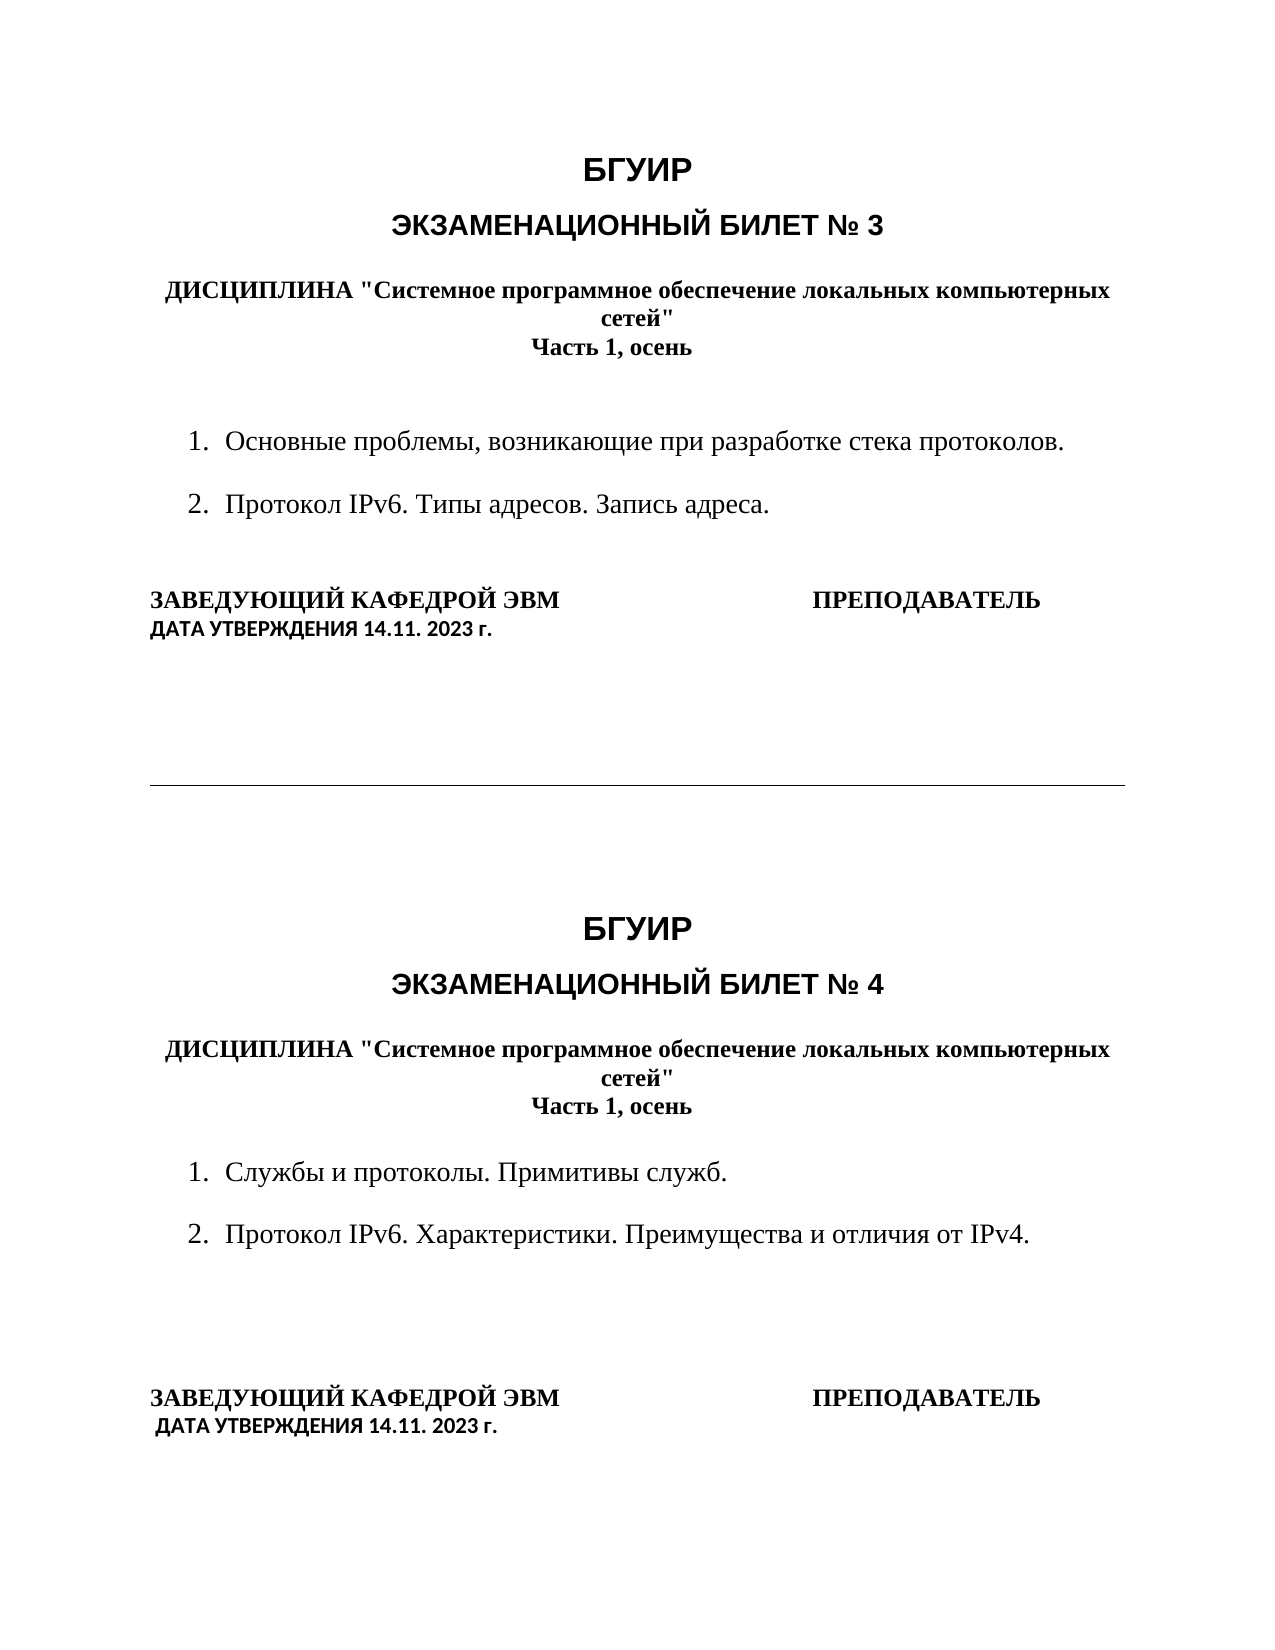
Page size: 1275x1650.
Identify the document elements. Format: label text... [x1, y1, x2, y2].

subtitle ЗАВЕДУЮЩИЙ КАФЕДРОЙ ЭВМ ПРЕПОДАВАТЕЛЬ [150, 585, 1125, 614]
text ДИСЦИПЛИНА "Системное программное обеспечение локальных компьютерных сетей" [150, 275, 1125, 332]
text ЭКЗАМЕНАЦИОННЫЙ БИЛЕТ № 3 [150, 208, 1125, 241]
list Службы и протоколы. Примитивы служб. [187, 1154, 1125, 1187]
text ДАТА УТВЕРЖДЕНИЯ 14.11. 2023 г. [150, 1412, 1125, 1439]
list Основные проблемы, возникающие при разработке стека протоколов. [187, 423, 1125, 457]
text ДАТА УТВЕРЖДЕНИЯ 14.11. 2023 г. [150, 614, 1125, 642]
text БГУИР [150, 909, 1125, 948]
text ДИСЦИПЛИНА "Системное программное обеспечение локальных компьютерных сетей" [150, 1034, 1125, 1091]
text Часть 1, осень [150, 1091, 1125, 1120]
list Протокол IPv6. Характеристики. Преимущества и отличия от IPv4. [187, 1216, 1125, 1250]
text БГУИР [150, 150, 1125, 188]
text ЭКЗАМЕНАЦИОННЫЙ БИЛЕТ № 4 [150, 967, 1125, 1000]
subtitle ЗАВЕДУЮЩИЙ КАФЕДРОЙ ЭВМ ПРЕПОДАВАТЕЛЬ [150, 1383, 1125, 1412]
text Часть 1, осень [150, 332, 1125, 361]
list Протокол IPv6. Типы адресов. Запись адреса. [187, 486, 1125, 519]
